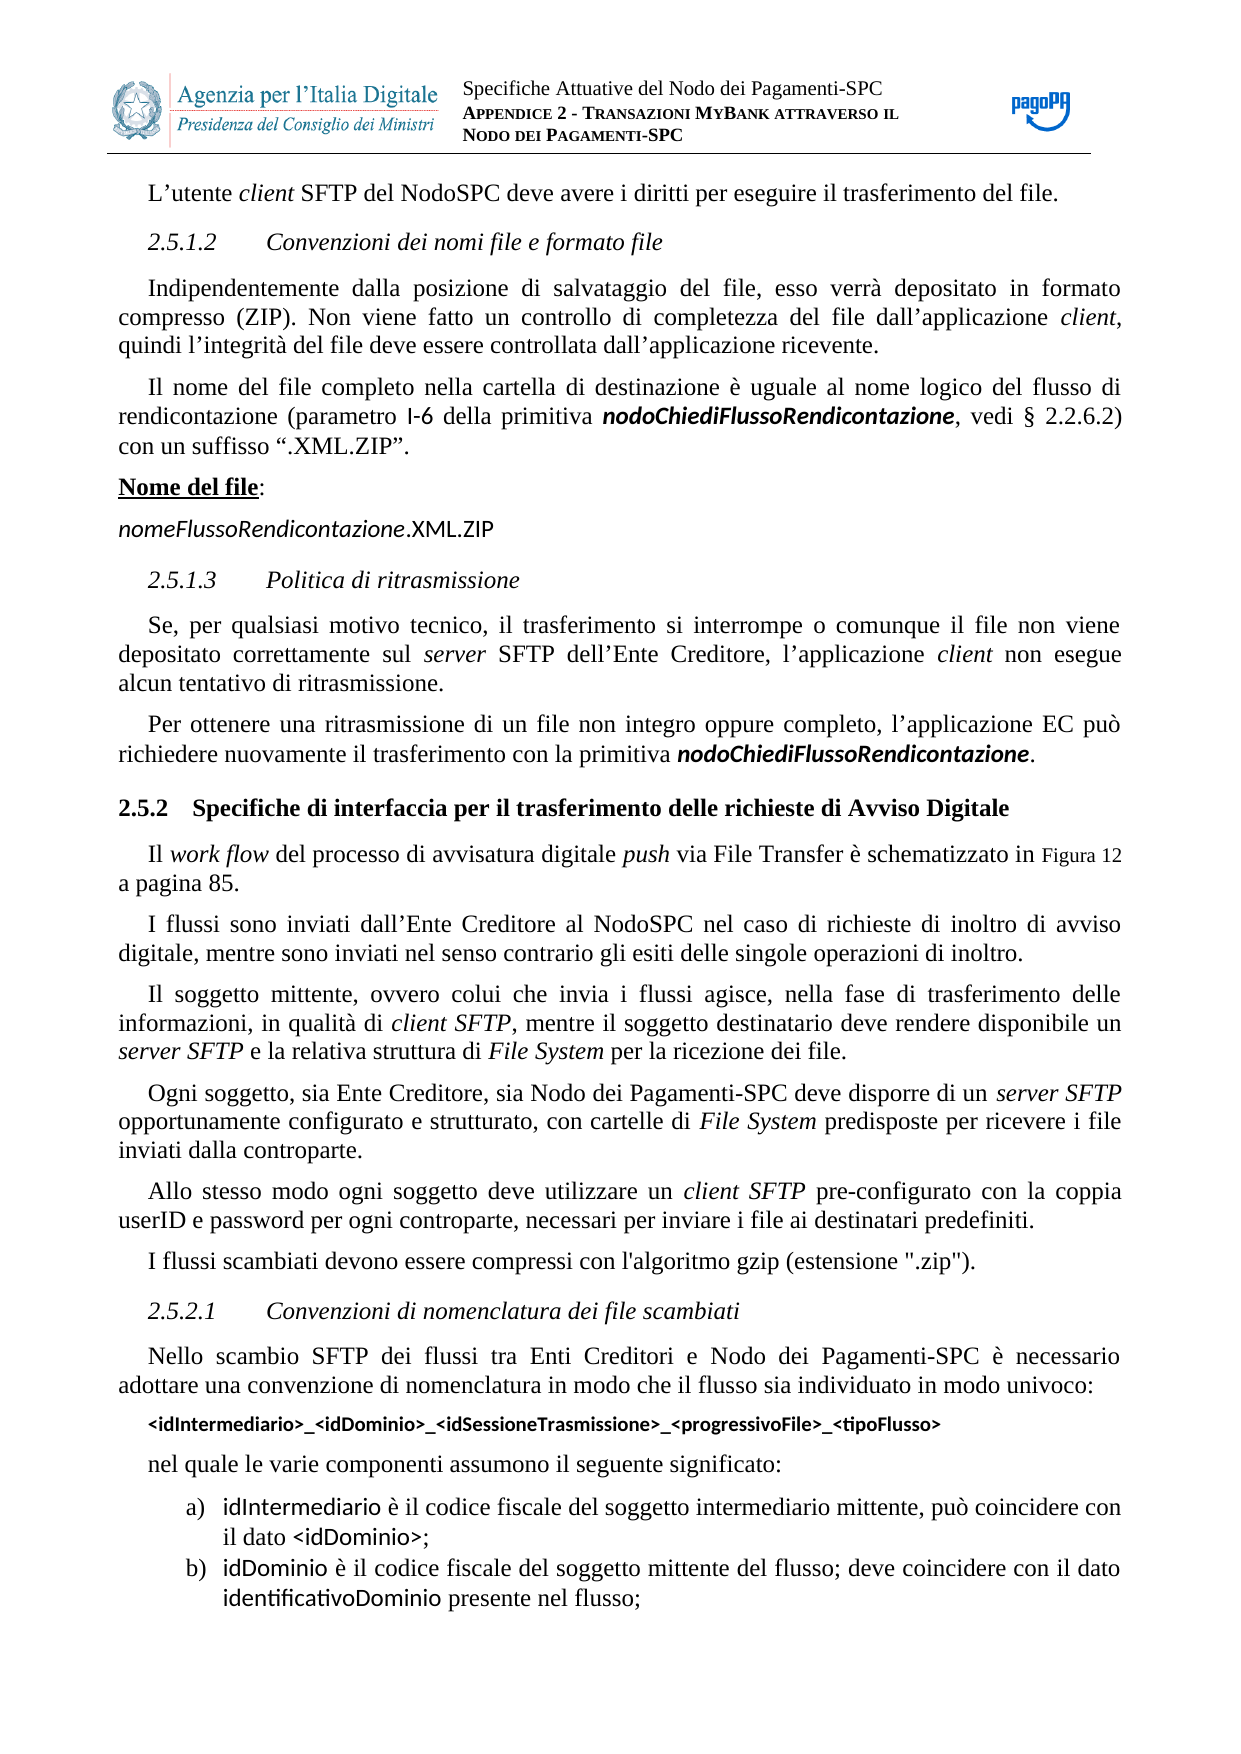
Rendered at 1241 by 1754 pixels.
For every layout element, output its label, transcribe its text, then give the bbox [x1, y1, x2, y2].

text Il nome del file completo nella cartella di destinazione è uguale al nome logico del flusso di rendicontazione (parametro I-6 della primitiva nodoChiediFlussoRendicontazione, vedi § 8.2.6.2) con un suffisso “.XML.ZIP”. [118, 372, 1122, 460]
text Convenzioni di nomenclatura dei file scambiati [148, 1296, 1122, 1325]
text L’utente client SFTP del NodoSPC deve avere i diritti per eseguire il trasferimento del file. [118, 178, 1122, 207]
picture [1005, 85, 1080, 136]
text I flussi sono inviati dall’Ente Creditore al NodoSPC nel caso di richieste di inoltro di avviso digitale, mentre sono inviati nel senso contrario gli esiti delle singole operazioni di inoltro. [118, 909, 1122, 966]
text I flussi scambiati devono essere compressi con l'algoritmo gzip (estensione ".zip"). [118, 1246, 1122, 1275]
text Per ottenere una ritrasmissione di un file non integro oppure completo, l’applicazione EC può richiedere nuovamente il trasferimento con la primitiva nodoChiediFlussoRendicontazione. [118, 709, 1122, 768]
text Nome del file: [118, 472, 1122, 501]
text Ogni soggetto, sia Ente Creditore, sia Nodo dei Pagamenti-SPC deve disporre di un server SFTP opportunamente configurato e strutturato, con cartelle di File System predisposte per ricevere i file inviati dalla controparte. [118, 1078, 1122, 1164]
text nomeFlussoRendicontazione.XML.ZIP [118, 513, 1122, 544]
text nel quale le varie componenti assumono il seguente significato: [118, 1449, 1122, 1478]
text Il soggetto mittente, ovvero colui che invia i flussi agisce, nella fase di trasferimento delle informazioni, in qualità di client SFTP, mentre il soggetto destinatario deve rendere disponibile un server SFTP e la relativa struttura di File System per la ricezione dei file. [118, 979, 1122, 1065]
subtitle Specifiche di interfaccia per il trasferimento delle richieste di Avviso Digitale [118, 793, 1122, 822]
list idIntermediario è il codice fiscale del soggetto intermediario mittente, può coincidere con il dato <idDominio>; [186, 1491, 1122, 1552]
text Se, per qualsiasi motivo tecnico, il trasferimento si interrompe o comunque il file non viene depositato correttamente sul server SFTP dell’Ente Creditore, l’applicazione client non esegue alcun tentativo di ritrasmissione. [118, 610, 1122, 697]
list idDominio è il codice fiscale del soggetto mittente del flusso; deve coincidere con il dato identificativoDominio presente nel flusso; [186, 1552, 1122, 1613]
text Indipendentemente dalla posizione di salvataggio del file, esso verrà depositato in formato compresso (ZIP). Non viene fatto un controllo di completezza del file dall’applicazione client, quindi l’integrità del file deve essere controllata dall’applicazione ricevente. [118, 273, 1122, 359]
text Allo stesso modo ogni soggetto deve utilizzare un client SFTP pre-configurato con la coppia userID e password per ogni controparte, necessari per inviare i file ai destinatari predefiniti. [118, 1176, 1122, 1234]
text Politica di ritrasmissione [148, 565, 1122, 593]
text Nello scambio SFTP dei flussi tra Enti Creditori e Nodo dei Pagamenti-SPC è necessario adottare una convenzione di nomenclatura in modo che il flusso sia individuato in modo univoco: [118, 1341, 1122, 1399]
text <idIntermediario>_<idDominio>_<idSessioneTrasmissione>_<progressivoFile>_<tipoFlusso> [118, 1411, 1122, 1437]
text Convenzioni dei nomi file e formato file [148, 227, 1122, 256]
